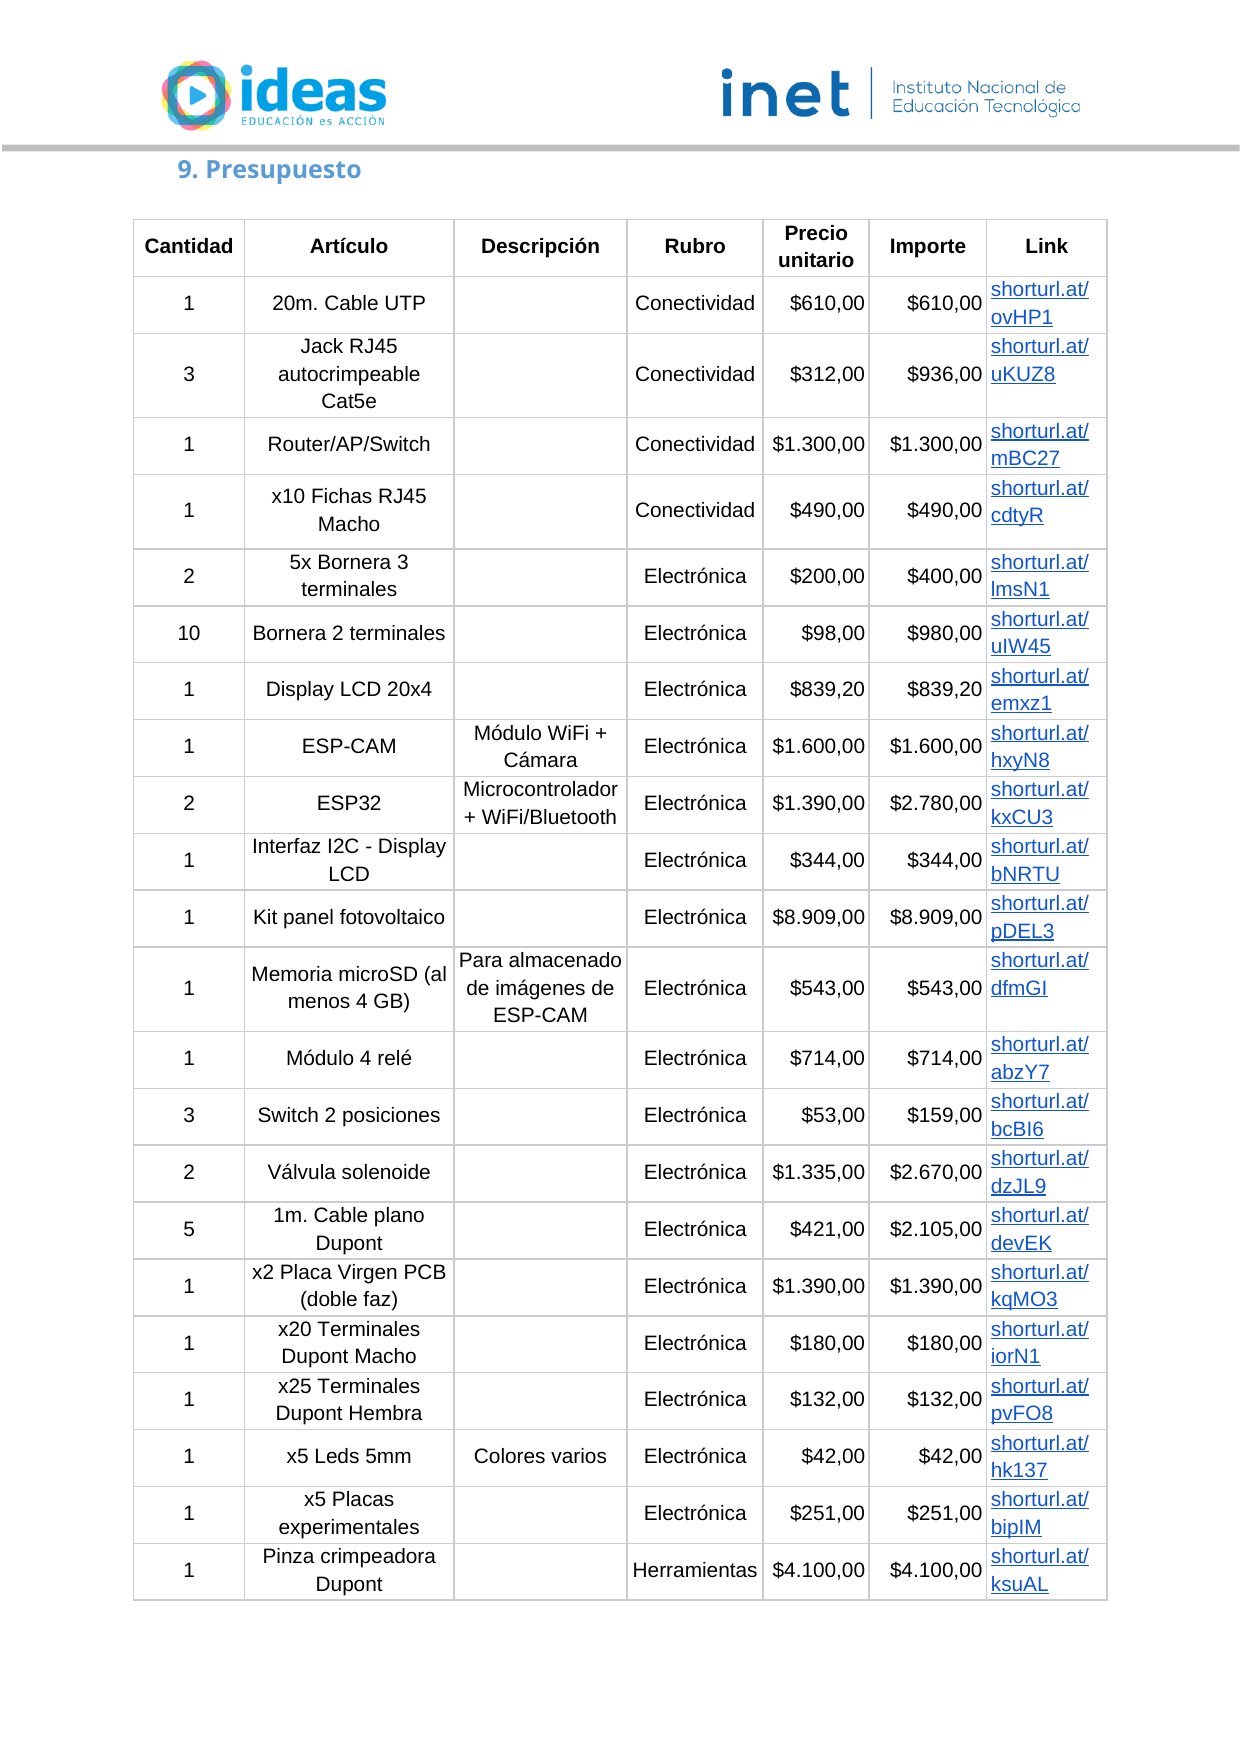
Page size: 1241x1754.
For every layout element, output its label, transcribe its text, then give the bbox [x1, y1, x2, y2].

table_cell shorturl.at/lmsN1 [987, 550, 1106, 605]
table_cell $1.390,00 [870, 1260, 986, 1315]
table_cell [455, 834, 626, 889]
table_cell [455, 607, 626, 662]
table_cell Electrónica [628, 1203, 762, 1258]
table_cell Colores varios [455, 1430, 626, 1486]
table_cell Display LCD 20x4 [245, 663, 453, 719]
table_cell 1 [134, 1373, 244, 1429]
table_cell $8.909,00 [870, 891, 986, 946]
table_cell shorturl.at/iorN1 [987, 1317, 1106, 1372]
table_cell x5 Leds 5mm [245, 1430, 453, 1486]
table_cell [455, 475, 626, 548]
table_cell Conectividad [628, 418, 762, 474]
table_cell [455, 334, 626, 417]
table_cell [455, 277, 626, 332]
table_cell shorturl.at/uIW45 [987, 607, 1106, 662]
table_header Precio unitario [764, 220, 868, 276]
table_header Rubro [628, 220, 762, 276]
table_cell $1.390,00 [764, 1260, 868, 1315]
table_cell Electrónica [628, 1487, 762, 1542]
table_cell 1 [134, 1430, 244, 1486]
subtitle 9. Presupuesto [177, 152, 1063, 186]
table_cell Electrónica [628, 720, 762, 776]
table_cell $98,00 [764, 607, 868, 662]
table_cell Electrónica [628, 834, 762, 889]
table_cell shorturl.at/dfmGI [987, 948, 1106, 1031]
table_cell [455, 1146, 626, 1201]
table_cell x5 Placas experimentales [245, 1487, 453, 1542]
table_cell $2.105,00 [870, 1203, 986, 1258]
table_cell shorturl.at/mBC27 [987, 418, 1106, 474]
table_cell [455, 1032, 626, 1087]
table_cell $714,00 [870, 1032, 986, 1087]
table_cell $200,00 [764, 550, 868, 605]
table_cell Electrónica [628, 1260, 762, 1315]
table_cell Módulo 4 relé [245, 1032, 453, 1087]
table_cell Memoria microSD (al menos 4 GB) [245, 948, 453, 1031]
table_cell Microcontrolador + WiFi/Bluetooth [455, 777, 626, 832]
table_cell $980,00 [870, 607, 986, 662]
table_cell $543,00 [870, 948, 986, 1031]
table_cell $1.335,00 [764, 1146, 868, 1201]
table_cell [455, 1487, 626, 1542]
table_cell shorturl.at/bNRTU [987, 834, 1106, 889]
table_cell $490,00 [764, 475, 868, 548]
table_cell [455, 1203, 626, 1258]
table_cell shorturl.at/kxCU3 [987, 777, 1106, 832]
table_cell Herramientas [628, 1544, 762, 1599]
table_cell 1m. Cable plano Dupont [245, 1203, 453, 1258]
table_cell Electrónica [628, 948, 762, 1031]
table_cell [455, 550, 626, 605]
table_header Cantidad [134, 220, 244, 276]
table_cell $159,00 [870, 1089, 986, 1144]
table_cell Electrónica [628, 891, 762, 946]
table_cell Conectividad [628, 334, 762, 417]
table_cell Electrónica [628, 1089, 762, 1144]
table_cell $839,20 [870, 663, 986, 719]
table_cell Conectividad [628, 277, 762, 332]
table_cell shorturl.at/uKUZ8 [987, 334, 1106, 417]
table_cell $180,00 [764, 1317, 868, 1372]
table_cell $132,00 [764, 1373, 868, 1429]
table_cell 1 [134, 1544, 244, 1599]
table_cell shorturl.at/hxyN8 [987, 720, 1106, 776]
table_cell shorturl.at/bcBI6 [987, 1089, 1106, 1144]
table_cell [455, 1260, 626, 1315]
table_cell $490,00 [870, 475, 986, 548]
table_cell Electrónica [628, 777, 762, 832]
table_cell 1 [134, 1032, 244, 1087]
table_cell 3 [134, 334, 244, 417]
table_cell Electrónica [628, 1317, 762, 1372]
table_cell 1 [134, 720, 244, 776]
table_cell shorturl.at/pDEL3 [987, 891, 1106, 946]
table_cell Electrónica [628, 1032, 762, 1087]
table_cell shorturl.at/cdtyR [987, 475, 1106, 548]
table_cell $42,00 [870, 1430, 986, 1486]
table_cell $251,00 [870, 1487, 986, 1542]
table_cell Electrónica [628, 1146, 762, 1201]
table_cell $2.670,00 [870, 1146, 986, 1201]
table_cell $1.600,00 [870, 720, 986, 776]
table_cell $1.300,00 [870, 418, 986, 474]
table_cell [455, 1373, 626, 1429]
table_cell $421,00 [764, 1203, 868, 1258]
table_cell 1 [134, 1317, 244, 1372]
table_cell 2 [134, 550, 244, 605]
table_cell 1 [134, 475, 244, 548]
table_cell $53,00 [764, 1089, 868, 1144]
table_cell $4.100,00 [870, 1544, 986, 1599]
table_cell Electrónica [628, 550, 762, 605]
table_cell $344,00 [764, 834, 868, 889]
table_cell [455, 1317, 626, 1372]
table_cell Interfaz I2C - Display LCD [245, 834, 453, 889]
table_cell 1 [134, 891, 244, 946]
table_cell $936,00 [870, 334, 986, 417]
table_cell 1 [134, 418, 244, 474]
table_cell 1 [134, 1487, 244, 1542]
table_cell shorturl.at/hk137 [987, 1430, 1106, 1486]
table_cell 1 [134, 663, 244, 719]
table_cell shorturl.at/ovHP1 [987, 277, 1106, 332]
table_cell Switch 2 posiciones [245, 1089, 453, 1144]
table_cell $1.300,00 [764, 418, 868, 474]
table_cell shorturl.at/emxz1 [987, 663, 1106, 719]
table_cell shorturl.at/ksuAL [987, 1544, 1106, 1599]
table_cell Electrónica [628, 1373, 762, 1429]
table_cell $8.909,00 [764, 891, 868, 946]
table_cell shorturl.at/dzJL9 [987, 1146, 1106, 1201]
table_cell x25 Terminales Dupont Hembra [245, 1373, 453, 1429]
table_cell [455, 418, 626, 474]
table_cell $610,00 [764, 277, 868, 332]
table_cell Router/AP/Switch [245, 418, 453, 474]
table_cell shorturl.at/kqMO3 [987, 1260, 1106, 1315]
picture [161, 59, 386, 131]
table_cell shorturl.at/bipIM [987, 1487, 1106, 1542]
table_cell Jack RJ45 autocrimpeable Cat5e [245, 334, 453, 417]
table_cell 2 [134, 777, 244, 832]
table_cell 1 [134, 1260, 244, 1315]
table_cell $251,00 [764, 1487, 868, 1542]
table_header Link [987, 220, 1106, 276]
table_cell $610,00 [870, 277, 986, 332]
table_cell 3 [134, 1089, 244, 1144]
table_cell 1 [134, 834, 244, 889]
table_cell [455, 1089, 626, 1144]
table_cell $312,00 [764, 334, 868, 417]
table_cell $1.390,00 [764, 777, 868, 832]
table_cell x20 Terminales Dupont Macho [245, 1317, 453, 1372]
table_cell $839,20 [764, 663, 868, 719]
picture [721, 67, 1080, 119]
table_cell $132,00 [870, 1373, 986, 1429]
table_cell $2.780,00 [870, 777, 986, 832]
table_cell [455, 891, 626, 946]
table_cell Electrónica [628, 663, 762, 719]
table_cell 10 [134, 607, 244, 662]
table_cell x2 Placa Virgen PCB (doble faz) [245, 1260, 453, 1315]
table_cell [455, 1544, 626, 1599]
table_cell 1 [134, 948, 244, 1031]
table_cell shorturl.at/abzY7 [987, 1032, 1106, 1087]
table_cell shorturl.at/pvFO8 [987, 1373, 1106, 1429]
table_header Importe [870, 220, 986, 276]
table_header Descripción [455, 220, 626, 276]
table_cell Electrónica [628, 1430, 762, 1486]
table_cell $714,00 [764, 1032, 868, 1087]
table_cell ESP-CAM [245, 720, 453, 776]
table_cell $344,00 [870, 834, 986, 889]
table_cell Bornera 2 terminales [245, 607, 453, 662]
table_header Artículo [245, 220, 453, 276]
table_cell 5 [134, 1203, 244, 1258]
table_cell $543,00 [764, 948, 868, 1031]
table_cell 5x Bornera 3 terminales [245, 550, 453, 605]
table_cell $180,00 [870, 1317, 986, 1372]
table_cell 1 [134, 277, 244, 332]
table_cell Módulo WiFi + Cámara [455, 720, 626, 776]
table_cell $42,00 [764, 1430, 868, 1486]
table_cell $400,00 [870, 550, 986, 605]
table_cell Pinza crimpeadora Dupont [245, 1544, 453, 1599]
table_cell ESP32 [245, 777, 453, 832]
table_cell $4.100,00 [764, 1544, 868, 1599]
table_cell 20m. Cable UTP [245, 277, 453, 332]
table_cell shorturl.at/devEK [987, 1203, 1106, 1258]
table_cell $1.600,00 [764, 720, 868, 776]
table_cell Para almacenado de imágenes de ESP-CAM [455, 948, 626, 1031]
table_cell 2 [134, 1146, 244, 1201]
table_cell Kit panel fotovoltaico [245, 891, 453, 946]
table_cell Conectividad [628, 475, 762, 548]
table_cell Válvula solenoide [245, 1146, 453, 1201]
table_cell x10 Fichas RJ45 Macho [245, 475, 453, 548]
table_cell [455, 663, 626, 719]
table_cell Electrónica [628, 607, 762, 662]
